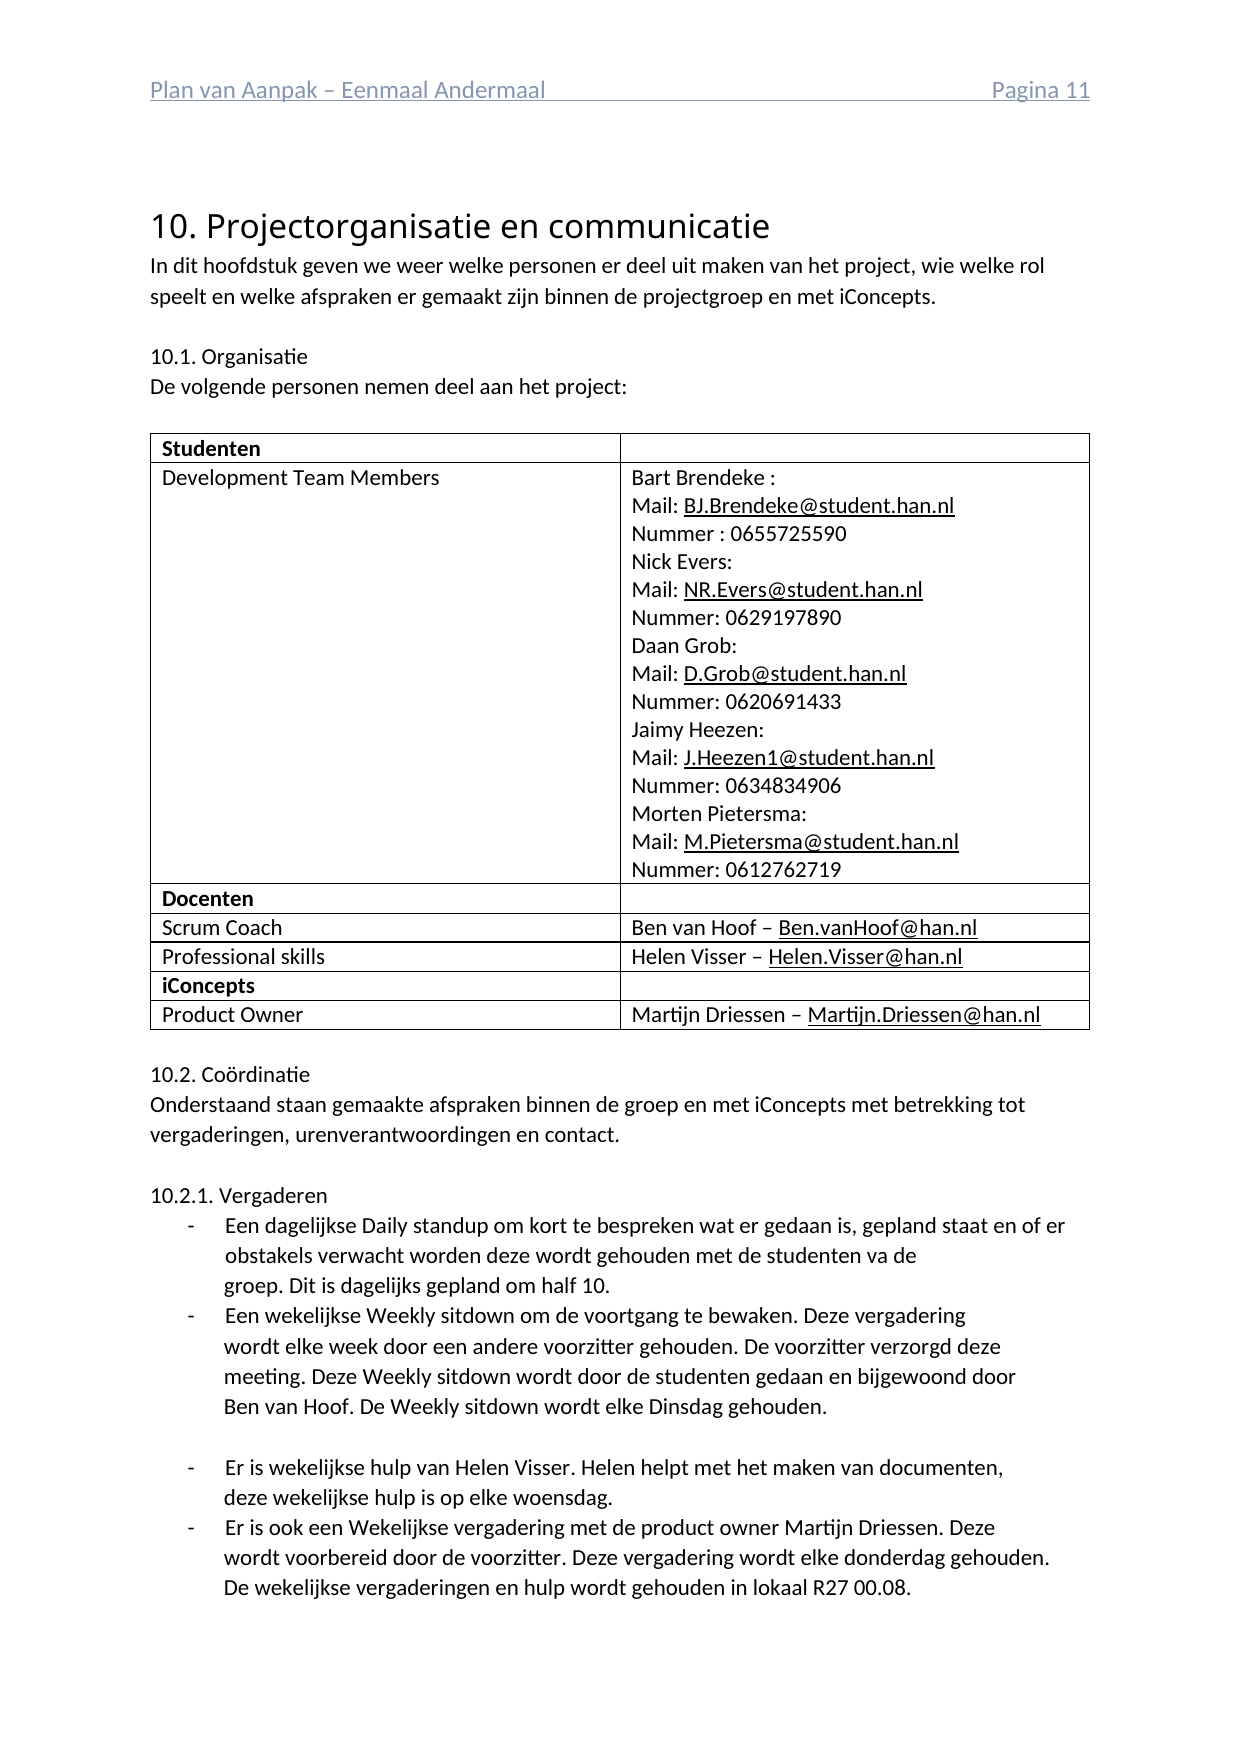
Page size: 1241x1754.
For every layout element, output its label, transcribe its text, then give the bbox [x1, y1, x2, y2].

table_cell Product Owner [151, 1001, 620, 1029]
text wordt voorbereid door de voorzitter. Deze vergadering wordt elke donderdag gehouden. [150, 1543, 1090, 1571]
table_cell Professional skills [151, 943, 620, 971]
subtitle 10.1. Organisatie [150, 342, 1090, 370]
table_cell Development Team Members [151, 463, 620, 883]
text Ben van Hoof. De Weekly sitdown wordt elke Dinsdag gehouden. [150, 1392, 1090, 1420]
text wordt elke week door een andere voorzitter gehouden. De voorzitter verzorgd deze [150, 1332, 1090, 1360]
list Er is ook een Wekelijkse vergadering met de product owner Martijn Driessen. Deze [187, 1513, 1090, 1541]
table_cell Bart Brendeke : Mail: BJ.Brendeke@student.han.nl Nummer : 0655725590 Nick Evers: Mail: NR.Evers@student.han.nl Nummer: 0629197890 Daan Grob: Mail: D.Grob@student.han.nl Nummer: 0620691433 Jaimy Heezen: Mail: J.Heezen1@student.han.nl Nummer: 0634834906 Morten Pietersma: Mail: M.Pietersma@student.han.nl Nummer: 0612762719 [621, 463, 1089, 883]
table_cell Helen Visser – Helen.Visser@han.nl [621, 943, 1089, 971]
table_cell Docenten [151, 884, 620, 912]
subtitle 10.2. Coördinatie [150, 1060, 1090, 1088]
text meeting. Deze Weekly sitdown wordt door de studenten gedaan en bijgewoond door [224, 1362, 1090, 1390]
table_cell [621, 972, 1089, 999]
text groep. Dit is dagelijks gepland om half 10. [150, 1271, 1090, 1299]
table_header [621, 434, 1089, 462]
text Onderstaand staan gemaakte afspraken binnen de groep en met iConcepts met betrekking tot vergaderingen, urenverantwoordingen en contact. [150, 1090, 1090, 1148]
text De volgende personen nemen deel aan het project: [150, 372, 1090, 401]
list Er is wekelijkse hulp van Helen Visser. Helen helpt met het maken van documenten, [187, 1453, 1090, 1481]
subtitle 10. Projectorganisatie en communicatie [150, 203, 1090, 248]
list Een dagelijkse Daily standup om kort te bespreken wat er gedaan is, gepland staat en of er obstakels verwacht worden deze wordt gehouden met de studenten va de [187, 1211, 1090, 1269]
table_cell [621, 884, 1089, 912]
table_cell Scrum Coach [151, 914, 620, 941]
table_cell Martijn Driessen – Martijn.Driessen@han.nl [621, 1001, 1089, 1029]
list Een wekelijkse Weekly sitdown om de voortgang te bewaken. Deze vergadering [187, 1302, 1090, 1329]
subtitle 10.2.1. Vergaderen [150, 1181, 1090, 1209]
text deze wekelijkse hulp is op elke woensdag. [150, 1483, 1090, 1511]
table_header Studenten [151, 434, 620, 462]
table_cell iConcepts [151, 972, 620, 999]
text In dit hoofdstuk geven we weer welke personen er deel uit maken van het project, wie welke rol speelt en welke afspraken er gemaakt zijn binnen de projectgroep en met iConcepts. [150, 252, 1090, 310]
table_cell Ben van Hoof – Ben.vanHoof@han.nl [621, 914, 1089, 941]
text De wekelijkse vergaderingen en hulp wordt gehouden in lokaal R27 00.08. [224, 1573, 1090, 1601]
